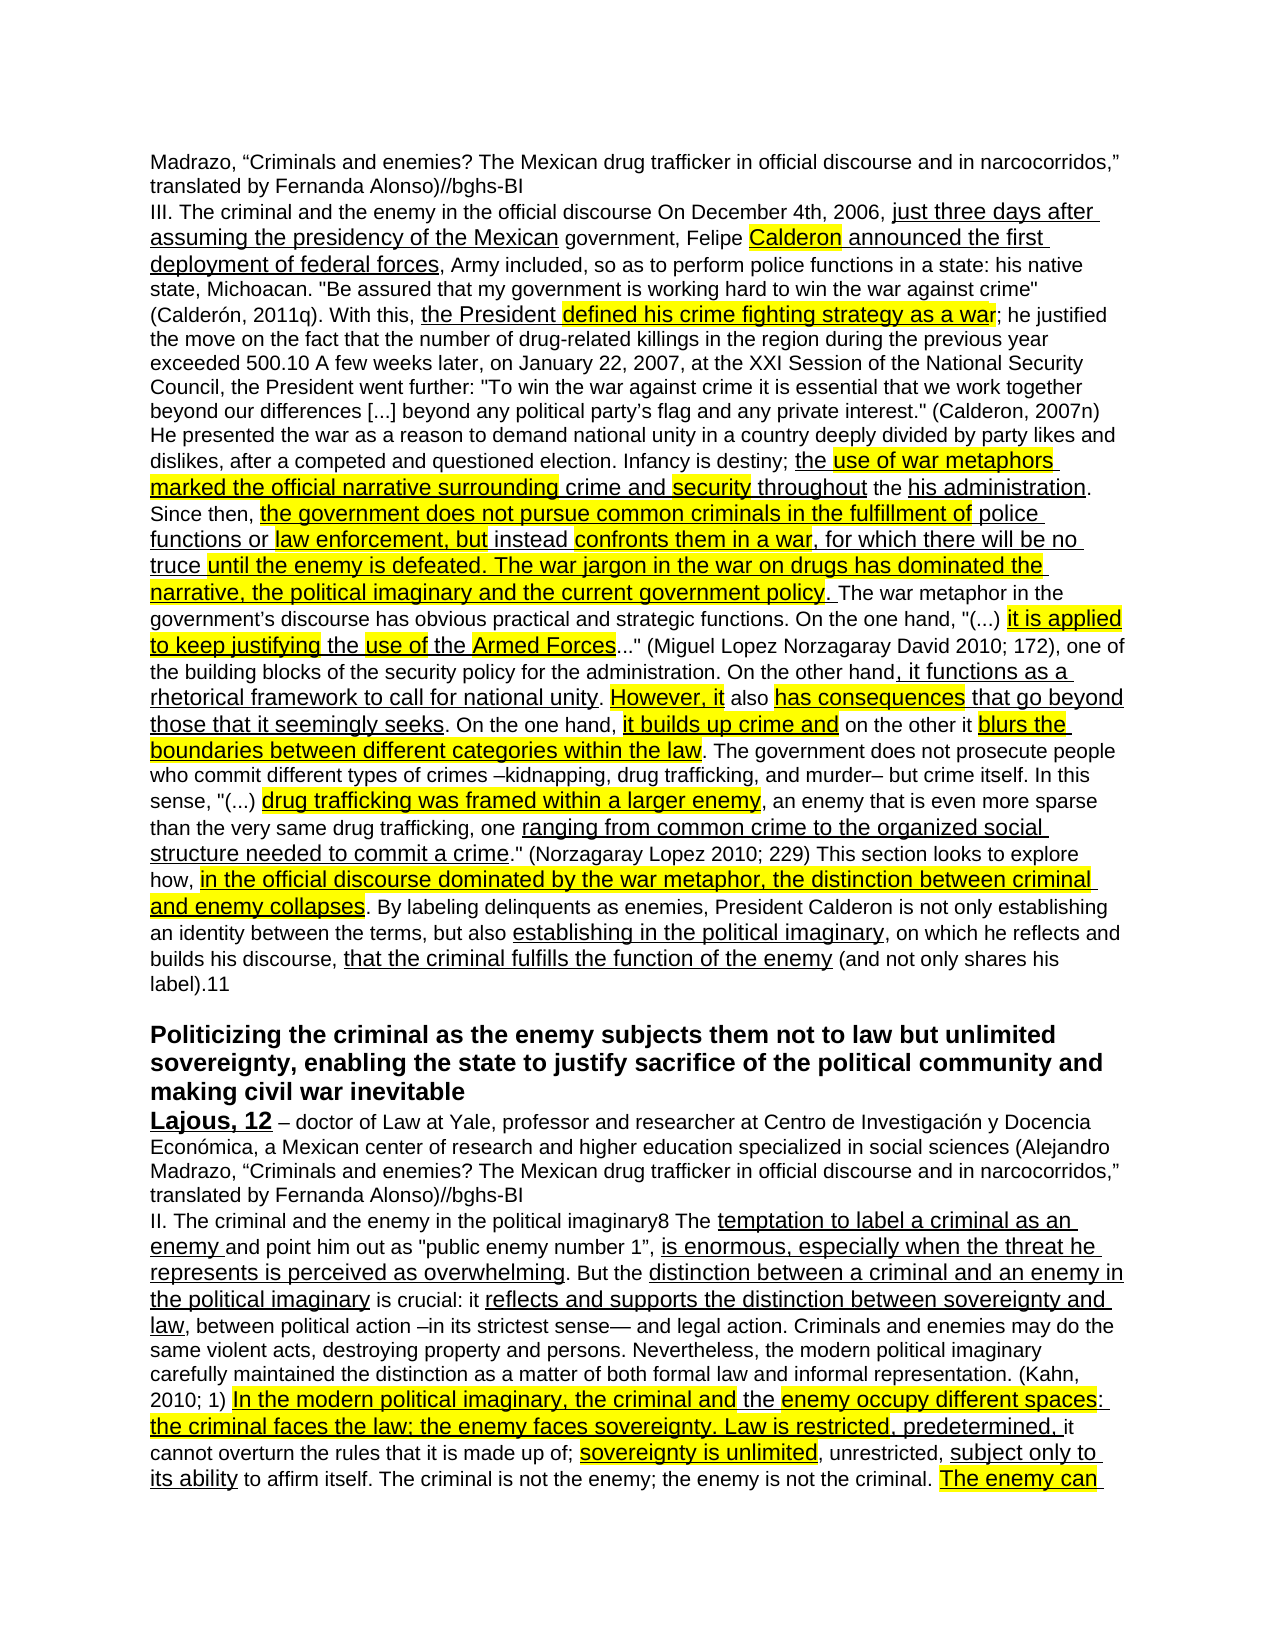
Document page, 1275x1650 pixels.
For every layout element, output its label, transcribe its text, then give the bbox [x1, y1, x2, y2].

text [150, 1207, 1125, 1492]
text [150, 150, 1125, 198]
text Politicizing the criminal as the enemy subjects them not to law but unlimited sovereignty, enabling the state to justify sacrifice of the political community and making civil war inevitable [150, 1020, 1125, 1106]
text III. The criminal and the enemy in the official discourse On December 4th, 2006, just three days after assuming the presidency of the Mexican government, Felipe Calderon announced the first deployment of federal forces, Army included, so as to perform police functions in a state: his native state, Michoacan. "Be assured that my government is working hard to win the war against crime" (Calderón, 2011q). With this, the President defined his crime fighting strategy as a war; he justified the move on the fact that the number of drug-related killings in the region during the previous year exceeded 500.10 A few weeks later, on January 22, 2007, at the XXI Session of the National Security Council, the President went further: "To win the war against crime it is essential that we work together beyond our differences [...] beyond any political party’s flag and any private interest." (Calderon, 2007n) He presented the war as a reason to demand national unity in a country deeply divided by party likes and dislikes, after a competed and questioned election. Infancy is destiny; the use of war metaphors marked the official narrative surrounding crime and security throughout the his administration. Since then, the government does not pursue common criminals in the fulfillment of police functions or law enforcement, but instead confronts them in a war, for which there will be no truce until the enemy is defeated. The war jargon in the war on drugs has dominated the narrative, the political imaginary and the current government policy. The war metaphor in the government’s discourse has obvious practical and strategic functions. On the one hand, "(...) it is applied to keep justifying the use of the Armed Forces..." (Miguel Lopez Norzagaray David 2010; 172), one of the building blocks of the security policy for the administration. On the other hand, it functions as a rhetorical framework to call for national unity. However, it also has consequences that go beyond those that it seemingly seeks. On the one hand, it builds up crime and on the other it blurs the boundaries between different categories within the law. The government does not prosecute people who commit different types of crimes –kidnapping, drug trafficking, and murder– but crime itself. In this sense, "(...) drug trafficking was framed within a larger enemy, an enemy that is even more sparse than the very same drug trafficking, one ranging from common crime to the organized social structure needed to commit a crime." (Norzagaray Lopez 2010; 229) This section looks to explore how, in the official discourse dominated by the war metaphor, the distinction between criminal and enemy collapses. By labeling delinquents as enemies, President Calderon is not only establishing an identity between the terms, but also establishing in the political imaginary, on which he reflects and builds his discourse, that the criminal fulfills the function of the enemy (and not only shares his label).11 [150, 198, 1125, 996]
